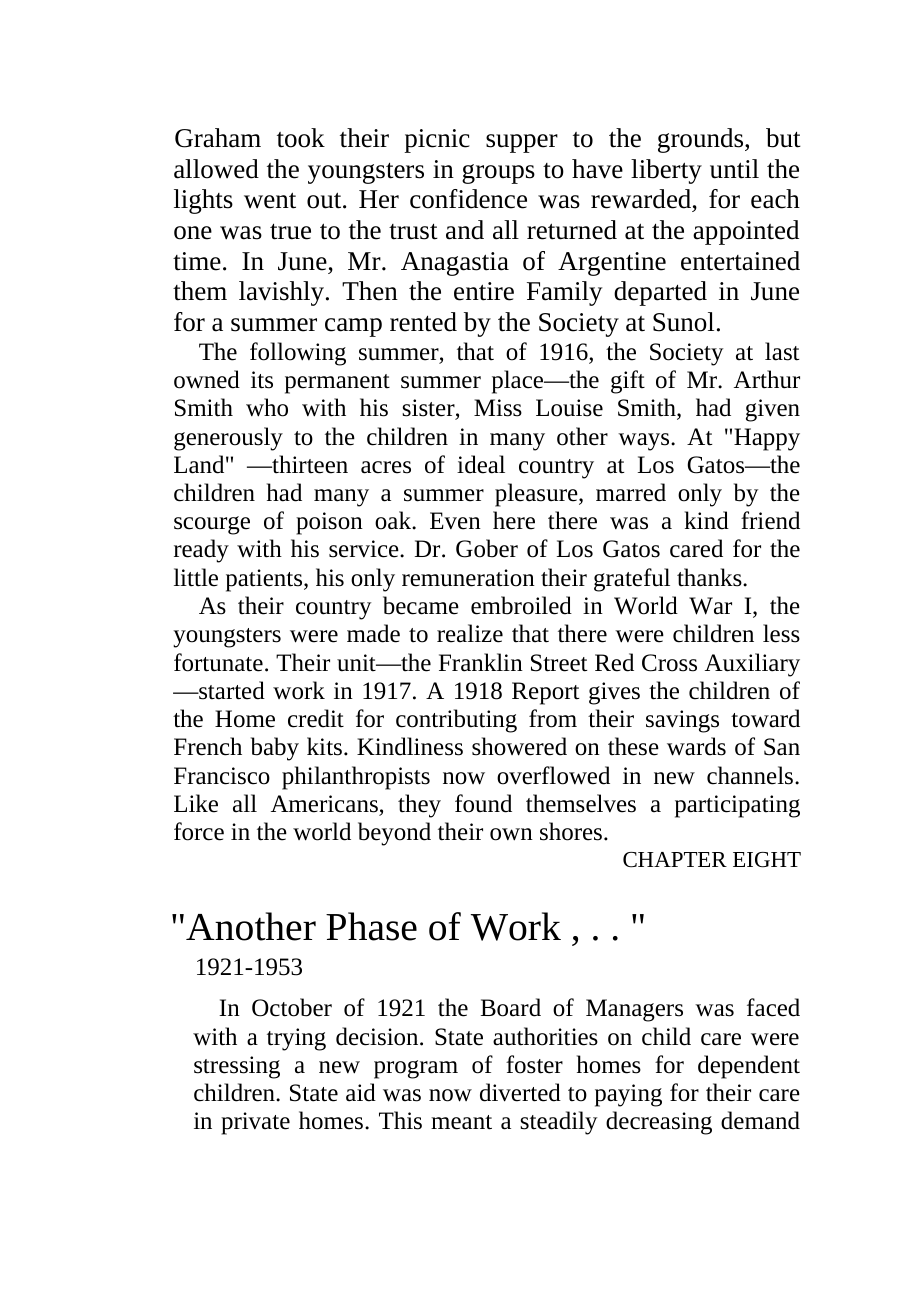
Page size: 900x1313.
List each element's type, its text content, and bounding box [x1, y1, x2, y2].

text 1921-1953 [194, 953, 801, 981]
text CHAPTER EIGHT [172, 846, 801, 873]
text The following summer, that of 1916, the Society at last owned its permanent summer place—the gift of Mr. Arthur Smith who with his sister, Miss Louise Smith, had given generously to the children in many other ways. At "Happy Land" —thirteen acres of ideal country at Los Gatos—the children had many a summer pleasure, marred only by the scourge of poison oak. Even here there was a kind friend ready with his service. Dr. Gober of Los Gatos cared for the little patients, his only remuneration their grateful thanks. [173, 337, 801, 591]
text Graham took their picnic supper to the grounds, but allowed the youngsters in groups to have liberty until the lights went out. Her confidence was rewarded, for each one was true to the trust and all returned at the appointed time. In June, Mr. Anagastia of Argentine entertained them lavishly. Then the entire Family departed in June for a summer camp rented by the Society at Sunol. [173, 123, 801, 337]
text As their country became embroiled in World War I, the youngsters were made to realize that there were children less fortunate. Their unit—the Franklin Street Red Cross Auxiliary—started work in 1917. A 1918 Report gives the children of the Home credit for contributing from their savings toward French baby kits. Kindliness showered on these wards of San Francisco philanthropists now overflowed in new channels. Like all Americans, they found themselves a participating force in the world beyond their own shores. [173, 592, 801, 846]
text "Another Phase of Work , . . " [170, 903, 802, 949]
